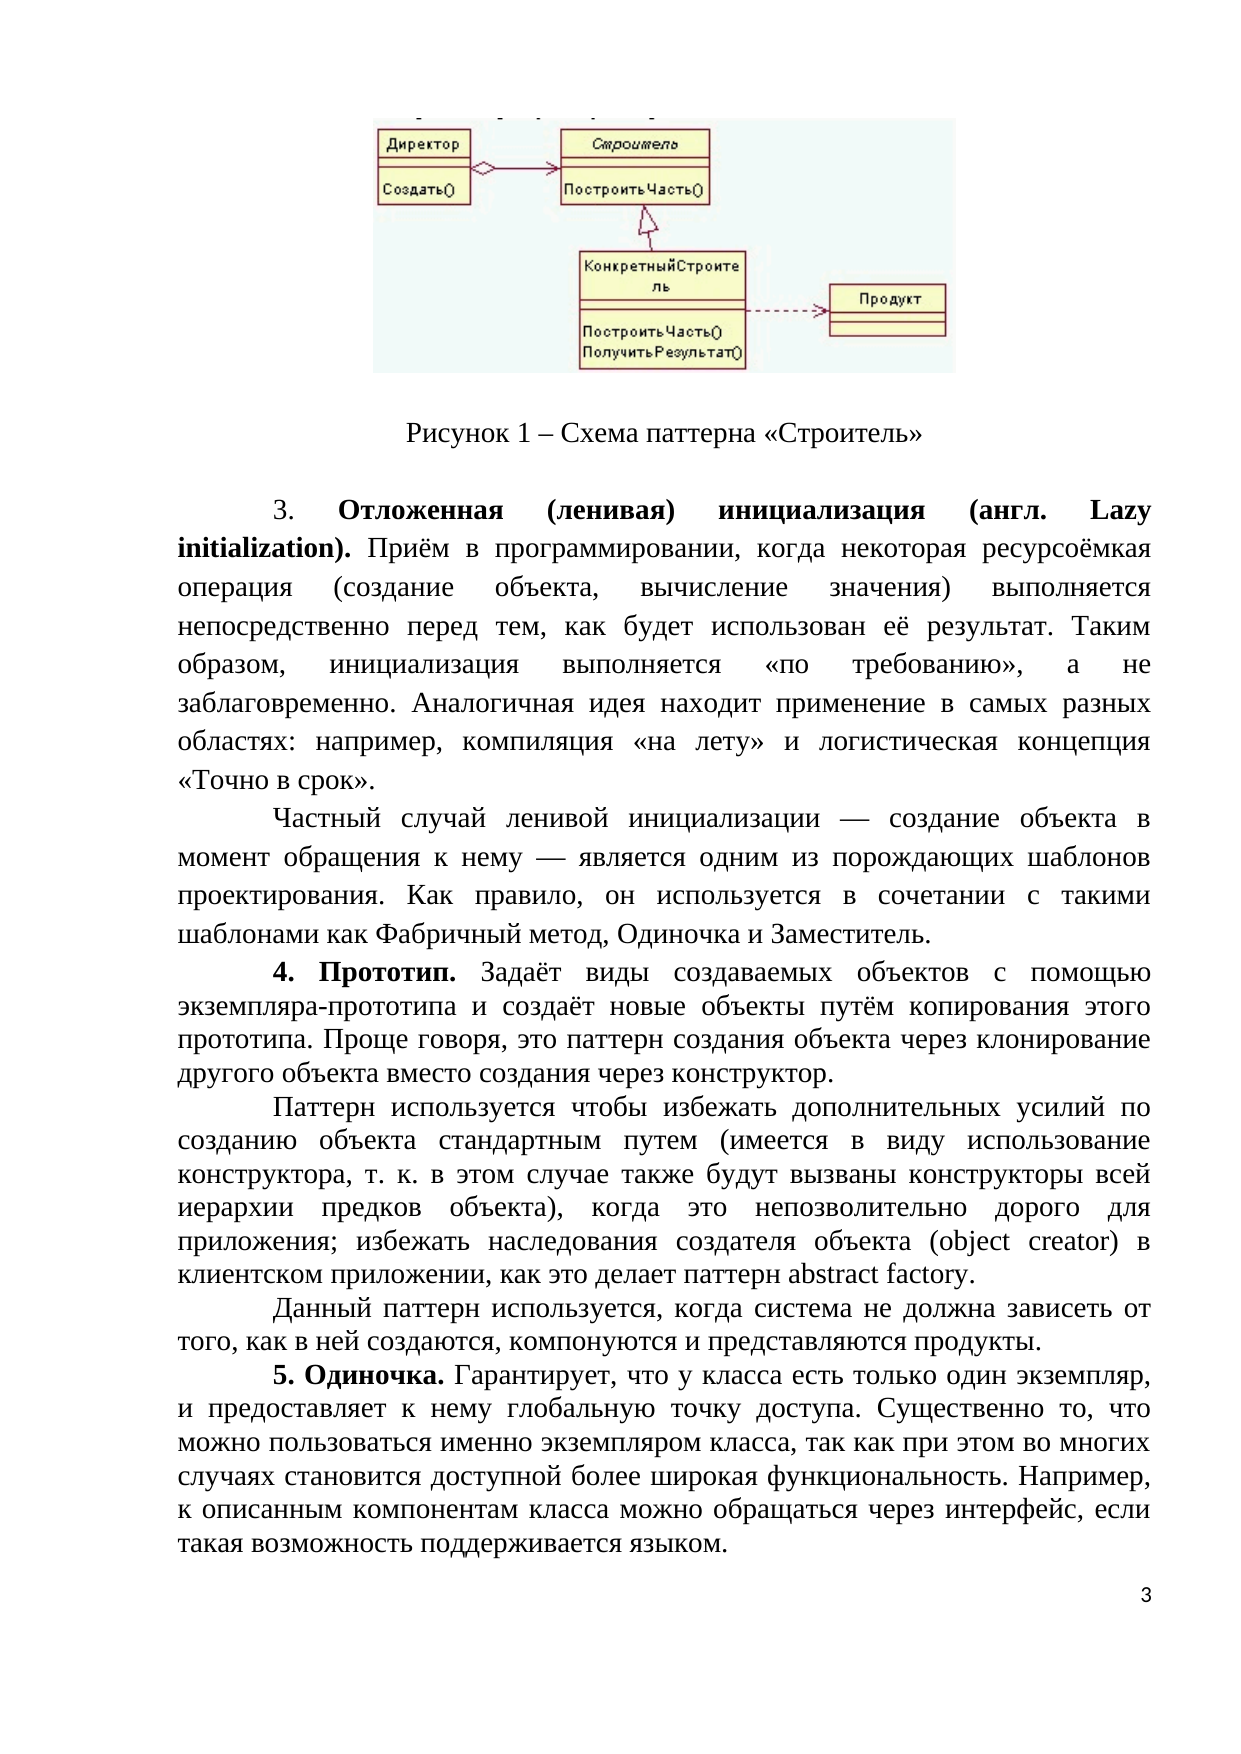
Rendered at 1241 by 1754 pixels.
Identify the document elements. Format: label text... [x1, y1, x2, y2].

text Паттерн используется чтобы избежать дополнительных усилий по созданию объекта стандартным путем (имеется в виду использование конструктора, т. к. в этом случае также будут вызваны конструкторы всей иерархии предков объекта), когда это непозволительно дорого для приложения; избежать наследования создателя объекта (object creator) в клиентском приложении, как это делает паттерн abstract factory. [177, 1089, 1152, 1290]
text Данный паттерн используется, когда система не должна зависеть от того, как в ней создаются, компонуются и представляются продукты. [177, 1290, 1152, 1357]
text Частный случай ленивой инициализации — создание объекта в момент обращения к нему — является одним из порождающих шаблонов проектирования. Как правило, он используется в сочетании с такими шаблонами как Фабричный метод, Одиночка и Заместитель. [177, 800, 1152, 949]
text Рисунок 1 – Схема паттерна «Строитель» [177, 415, 1152, 448]
text 3. Отложенная (ленивая) инициализация (англ. Lazy initialization). Приём в программировании, когда некоторая ресурсоёмкая операция (создание объекта, вычисление значения) выполняется непосредственно перед тем, как будет использован её результат. Таким образом, инициализация выполняется «по требованию», а не заблаговременно. Аналогичная идея находит применение в самых разных областях: например, компиляция «на лету» и логистическая концепция «Точно в срок». [177, 492, 1152, 795]
text 4. Прототип. Задаёт виды создаваемых объектов с помощью экземпляра-прототипа и создаёт новые объекты путём копирования этого прототипа. Проще говоря, это паттерн создания объекта через клонирование другого объекта вместо создания через конструктор. [177, 954, 1152, 1089]
text 5. Одиночка. Гарантирует, что у класса есть только один экземпляр, и предоставляет к нему глобальную точку доступа. Существенно то, что можно пользоваться именно экземпляром класса, так как при этом во многих случаях становится доступной более широкая функциональность. Например, к описанным компонентам класса можно обращаться через интерфейс, если такая возможность поддерживается языком. [177, 1357, 1152, 1558]
picture [373, 118, 956, 373]
